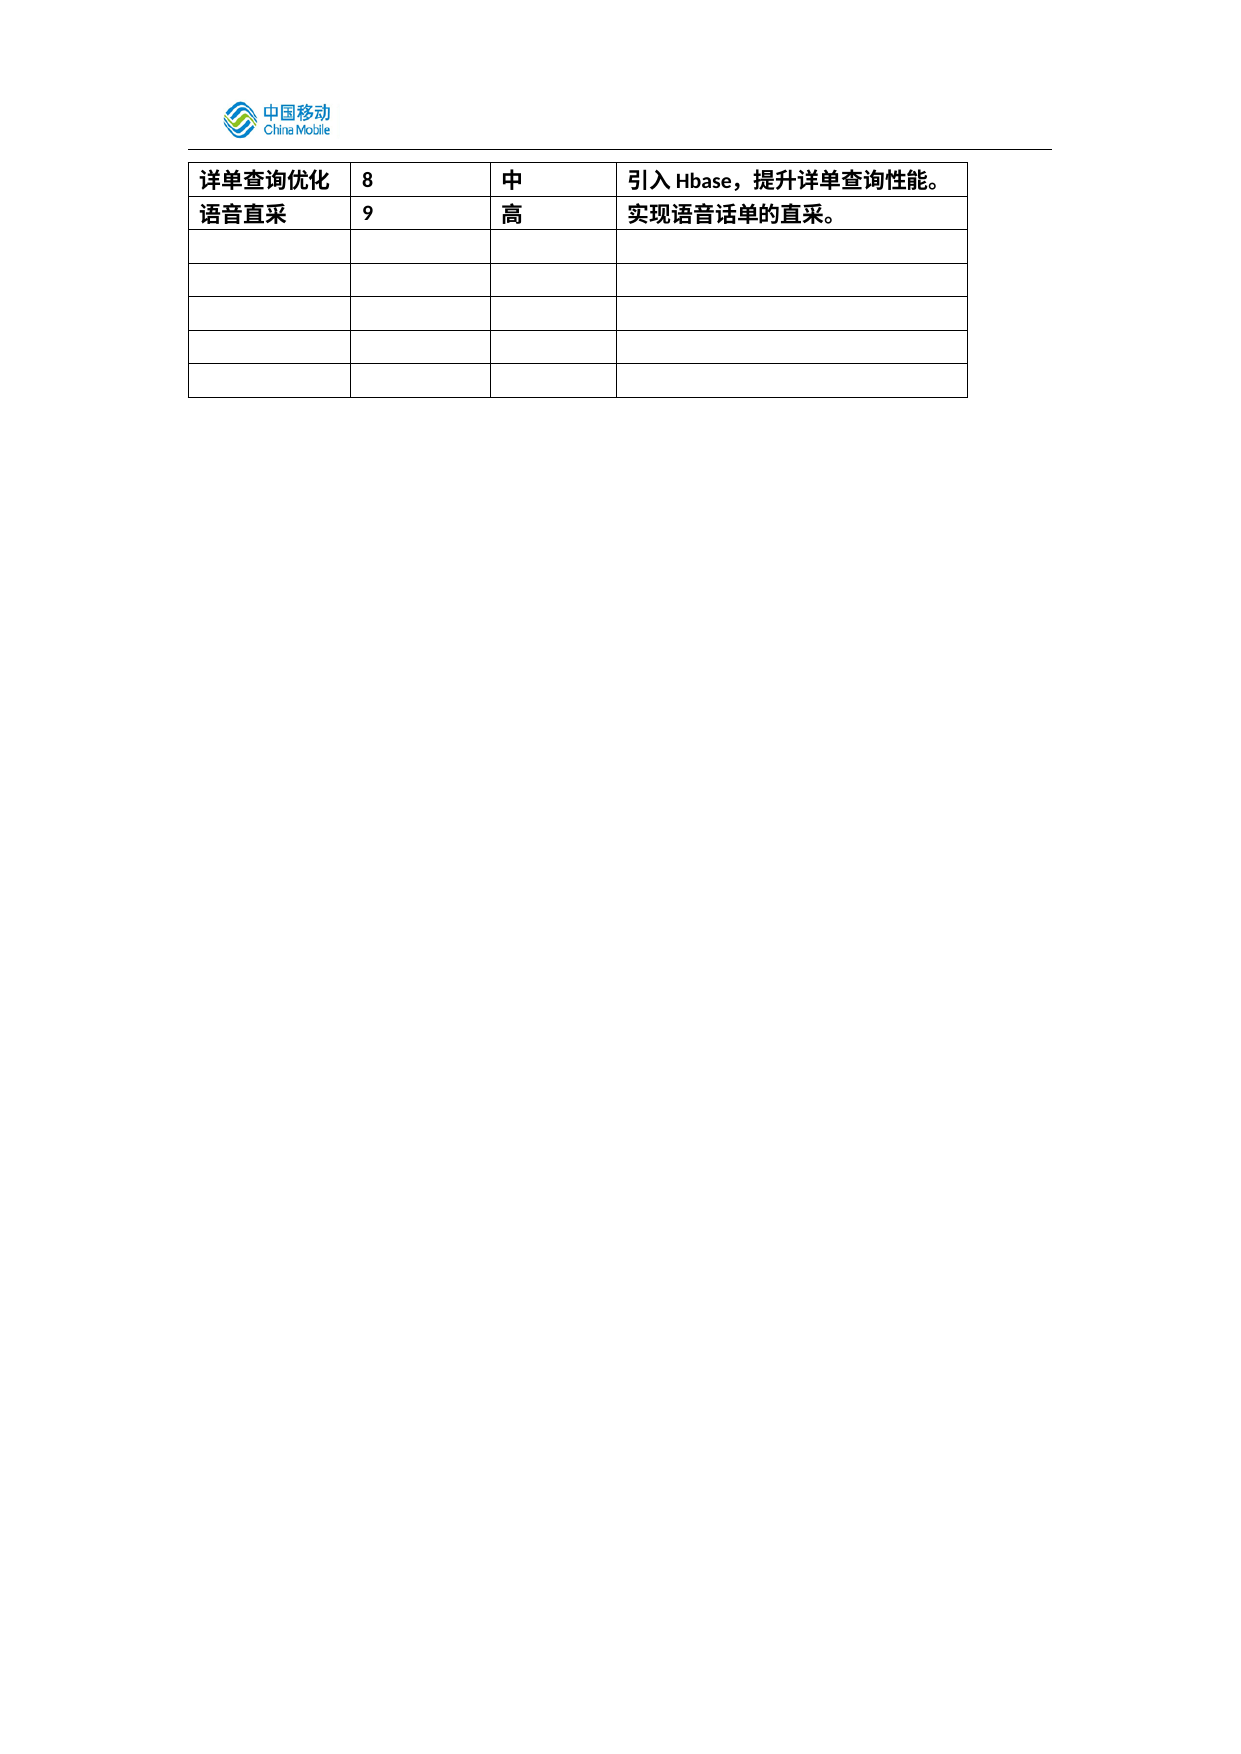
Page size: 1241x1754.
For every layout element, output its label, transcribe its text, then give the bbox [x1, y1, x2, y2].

table_cell [491, 264, 616, 296]
table_cell [189, 364, 350, 397]
table_cell [189, 297, 350, 330]
table_cell [351, 264, 490, 296]
table_cell [351, 297, 490, 330]
table_cell [491, 364, 616, 397]
table_cell [189, 264, 350, 296]
table_cell [351, 331, 490, 363]
table_cell 中 [491, 163, 616, 196]
table_cell 实现语音话单的直采。 [617, 197, 967, 229]
table_cell [491, 331, 616, 363]
table_cell [617, 230, 967, 263]
table_cell [189, 230, 350, 263]
table_cell 语音直采 [189, 197, 350, 229]
table_cell [617, 297, 967, 330]
picture [215, 88, 340, 147]
table_cell [189, 331, 350, 363]
table_cell [617, 264, 967, 296]
table_cell [617, 364, 967, 397]
table_cell [491, 230, 616, 263]
table_cell 引入Hbase，提升详单查询性能。 [617, 163, 967, 196]
table_cell [617, 331, 967, 363]
table_cell [351, 364, 490, 397]
table_cell [351, 230, 490, 263]
table_cell 9 [351, 197, 490, 229]
table_cell 详单查询优化 [189, 163, 350, 196]
table_cell [491, 297, 616, 330]
table_cell 高 [491, 197, 616, 229]
table_cell 8 [351, 163, 490, 196]
